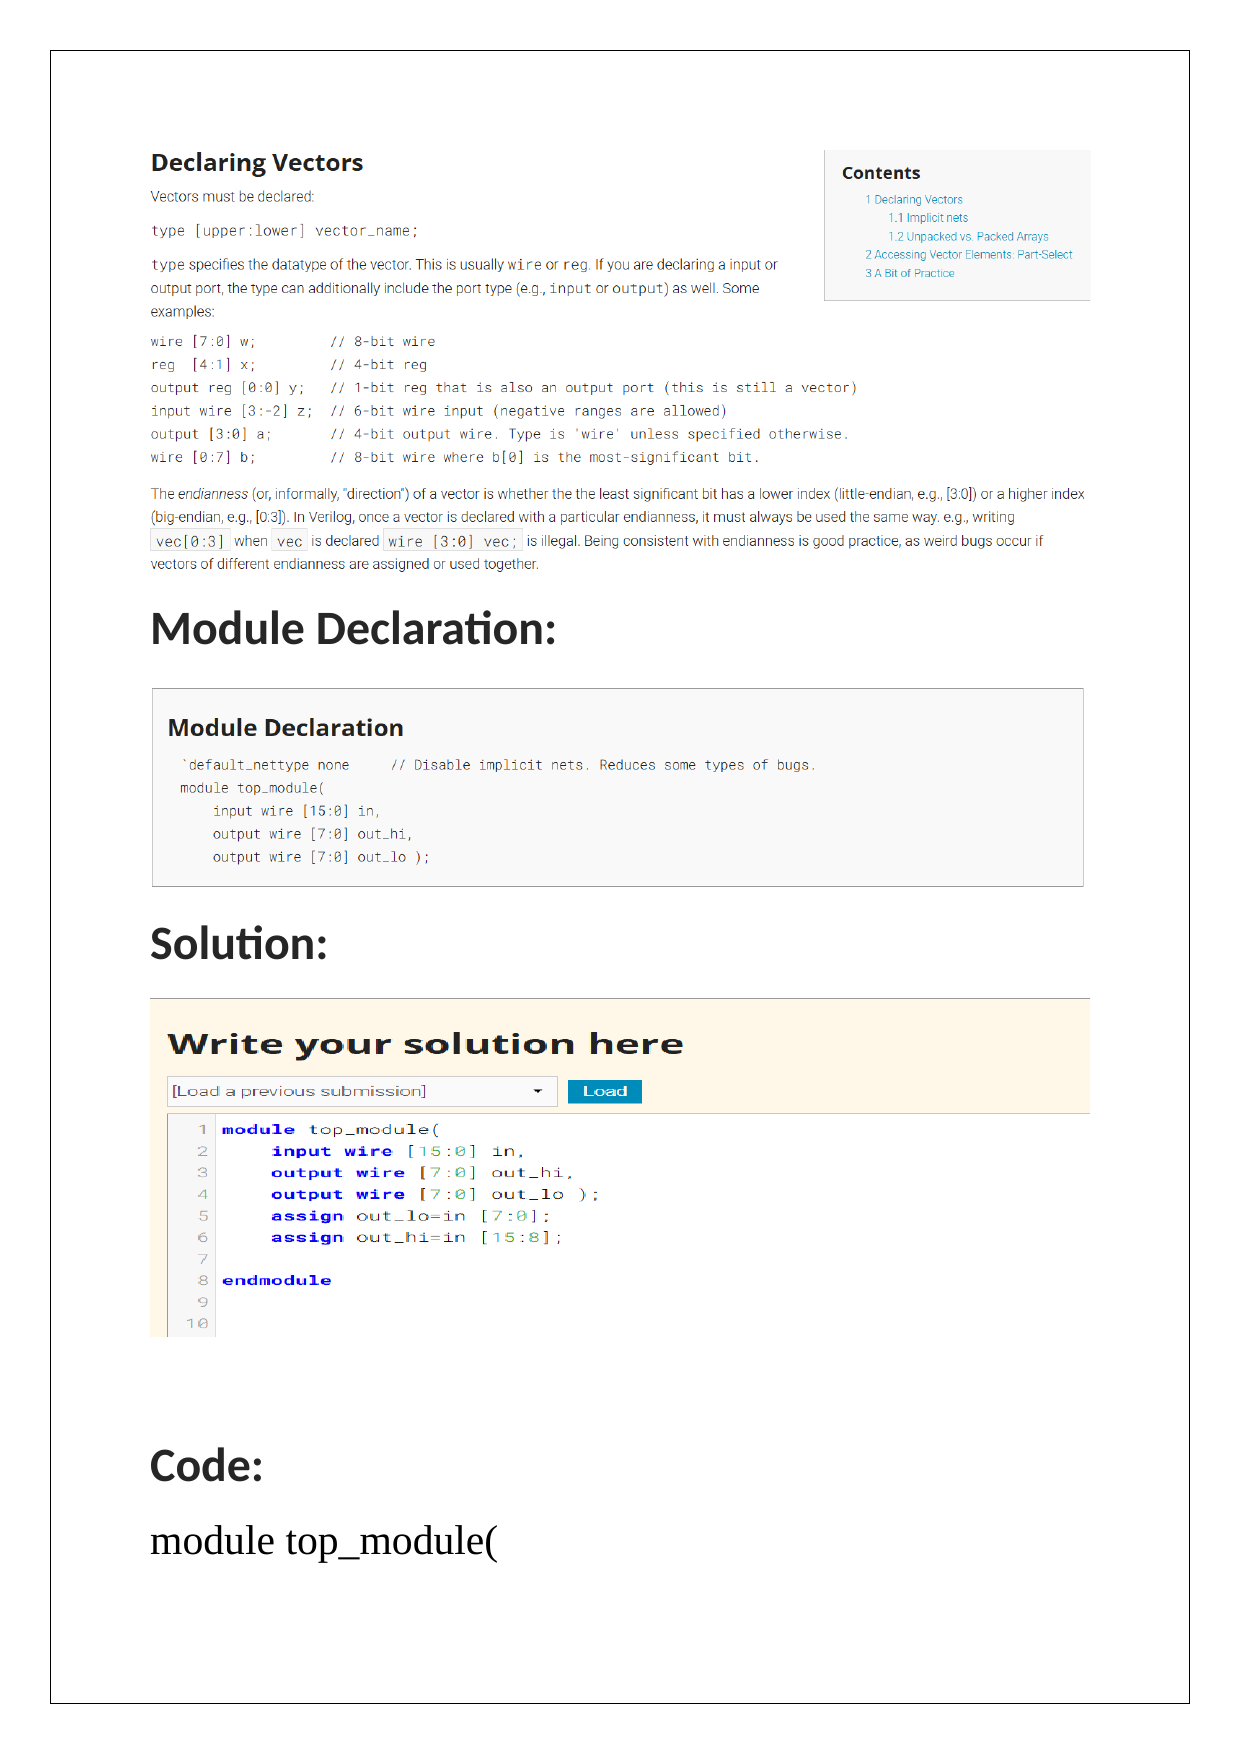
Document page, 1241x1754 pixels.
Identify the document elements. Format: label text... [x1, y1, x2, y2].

text Solution: [150, 913, 1090, 972]
picture [150, 992, 1091, 1337]
text Module Declaration: [150, 598, 1090, 657]
text Code: [150, 1435, 1090, 1494]
picture [150, 678, 1091, 895]
text module top_module( [150, 1515, 1090, 1563]
picture [150, 150, 1091, 580]
